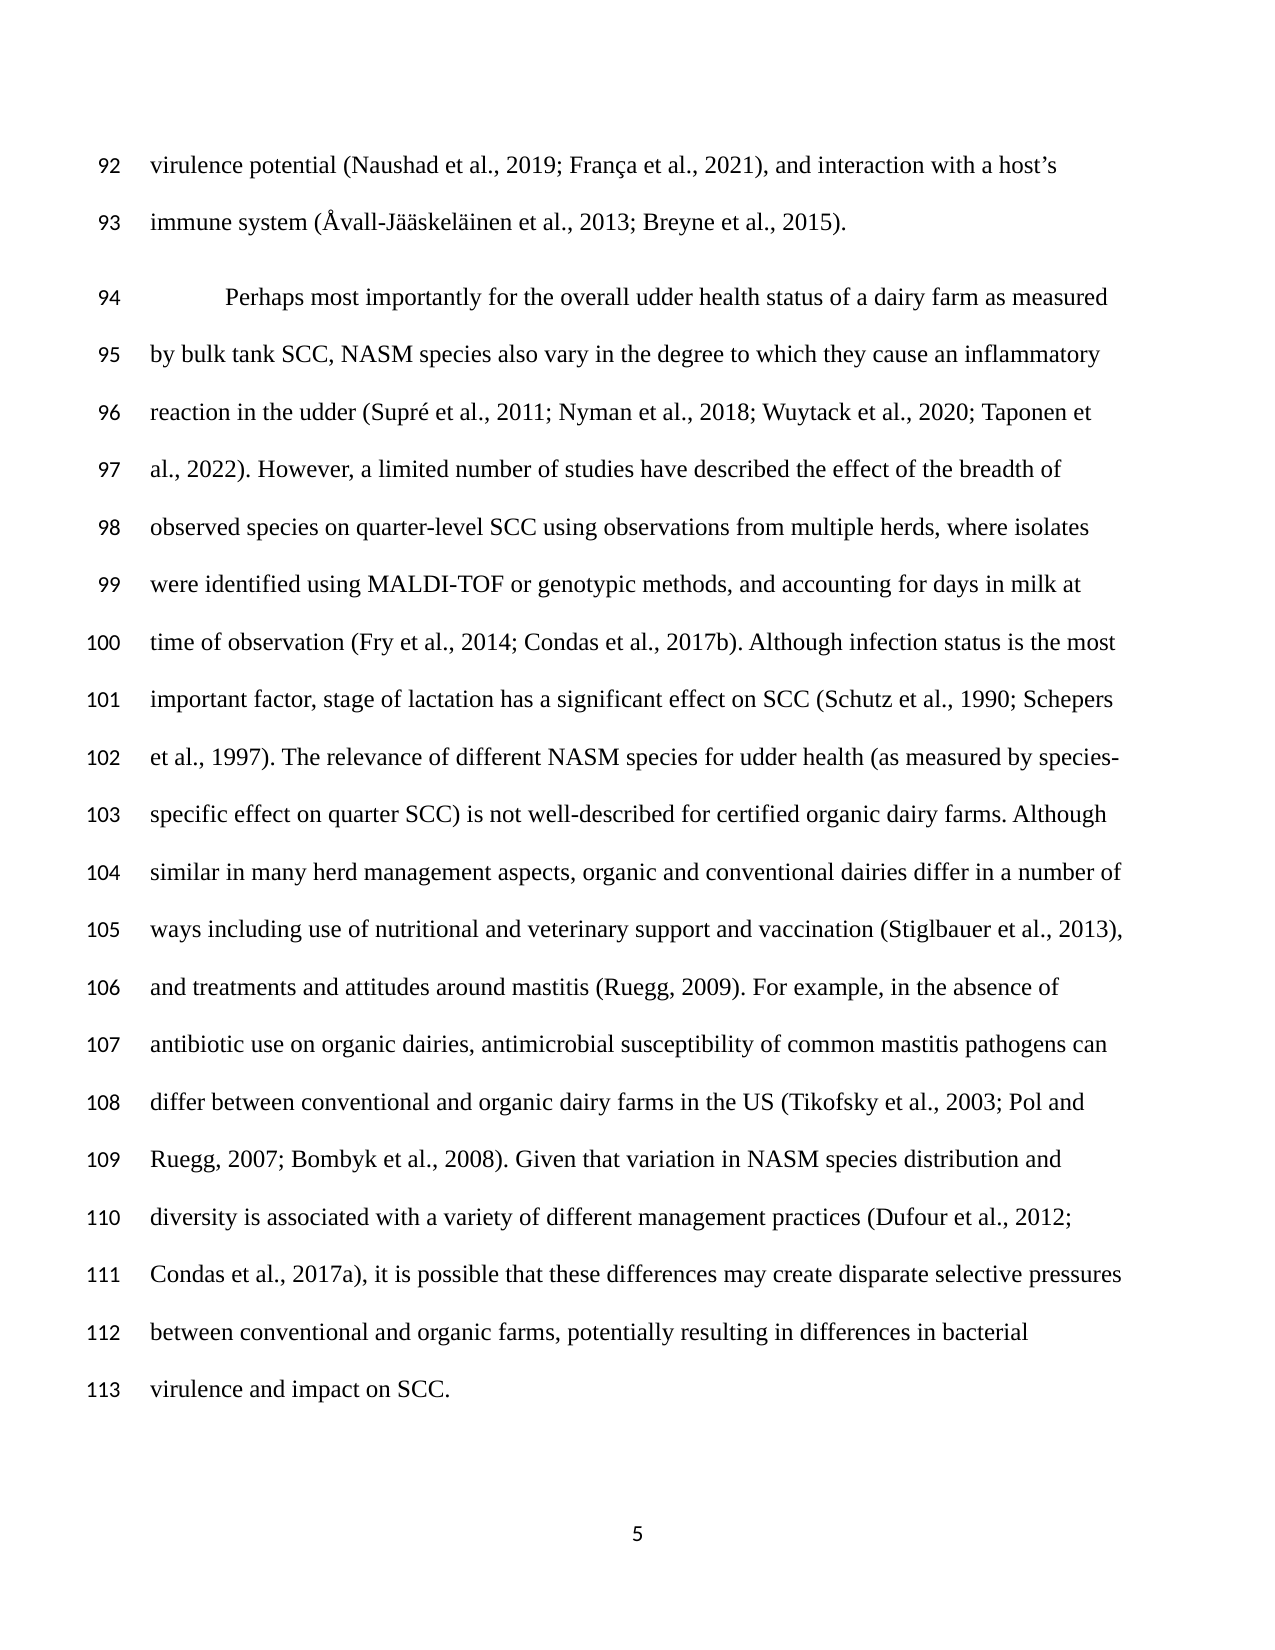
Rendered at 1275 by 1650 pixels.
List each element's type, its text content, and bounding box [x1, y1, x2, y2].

text Perhaps most importantly for the overall udder health status of a dairy farm as measured by bulk tank SCC, NASM species also vary in the degree to which they cause an inflammatory reaction in the udder (Supré et al., 2011; Nyman et al., 2018; Wuytack et al., 2020; Taponen et al., 2022). However, a limited number of studies have described the effect of the breadth of observed species on quarter-level SCC using observations from multiple herds, where isolates were identified using MALDI-TOF or genotypic methods, and accounting for days in milk at time of observation (Fry et al., 2014; Condas et al., 2017b). Although infection status is the most important factor, stage of lactation has a significant effect on SCC (Schutz et al., 1990; Schepers et al., 1997). The relevance of different NASM species for udder health (as measured by species-specific effect on quarter SCC) is not well-described for certified organic dairy farms. Although similar in many herd management aspects, organic and conventional dairies differ in a number of ways including use of nutritional and veterinary support and vaccination (Stiglbauer et al., 2013), and treatments and attitudes around mastitis (Ruegg, 2009). For example, in the absence of antibiotic use on organic dairies, antimicrobial susceptibility of common mastitis pathogens can differ between conventional and organic dairy farms in the US (Tikofsky et al., 2003; Pol and Ruegg, 2007; Bombyk et al., 2008). Given that variation in NASM species distribution and diversity is associated with a variety of different management practices (Dufour et al., 2012; Condas et al., 2017a), it is possible that these differences may create disparate selective pressures between conventional and organic farms, potentially resulting in differences in bacterial virulence and impact on SCC. [150, 282, 1125, 1403]
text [150, 150, 1125, 236]
